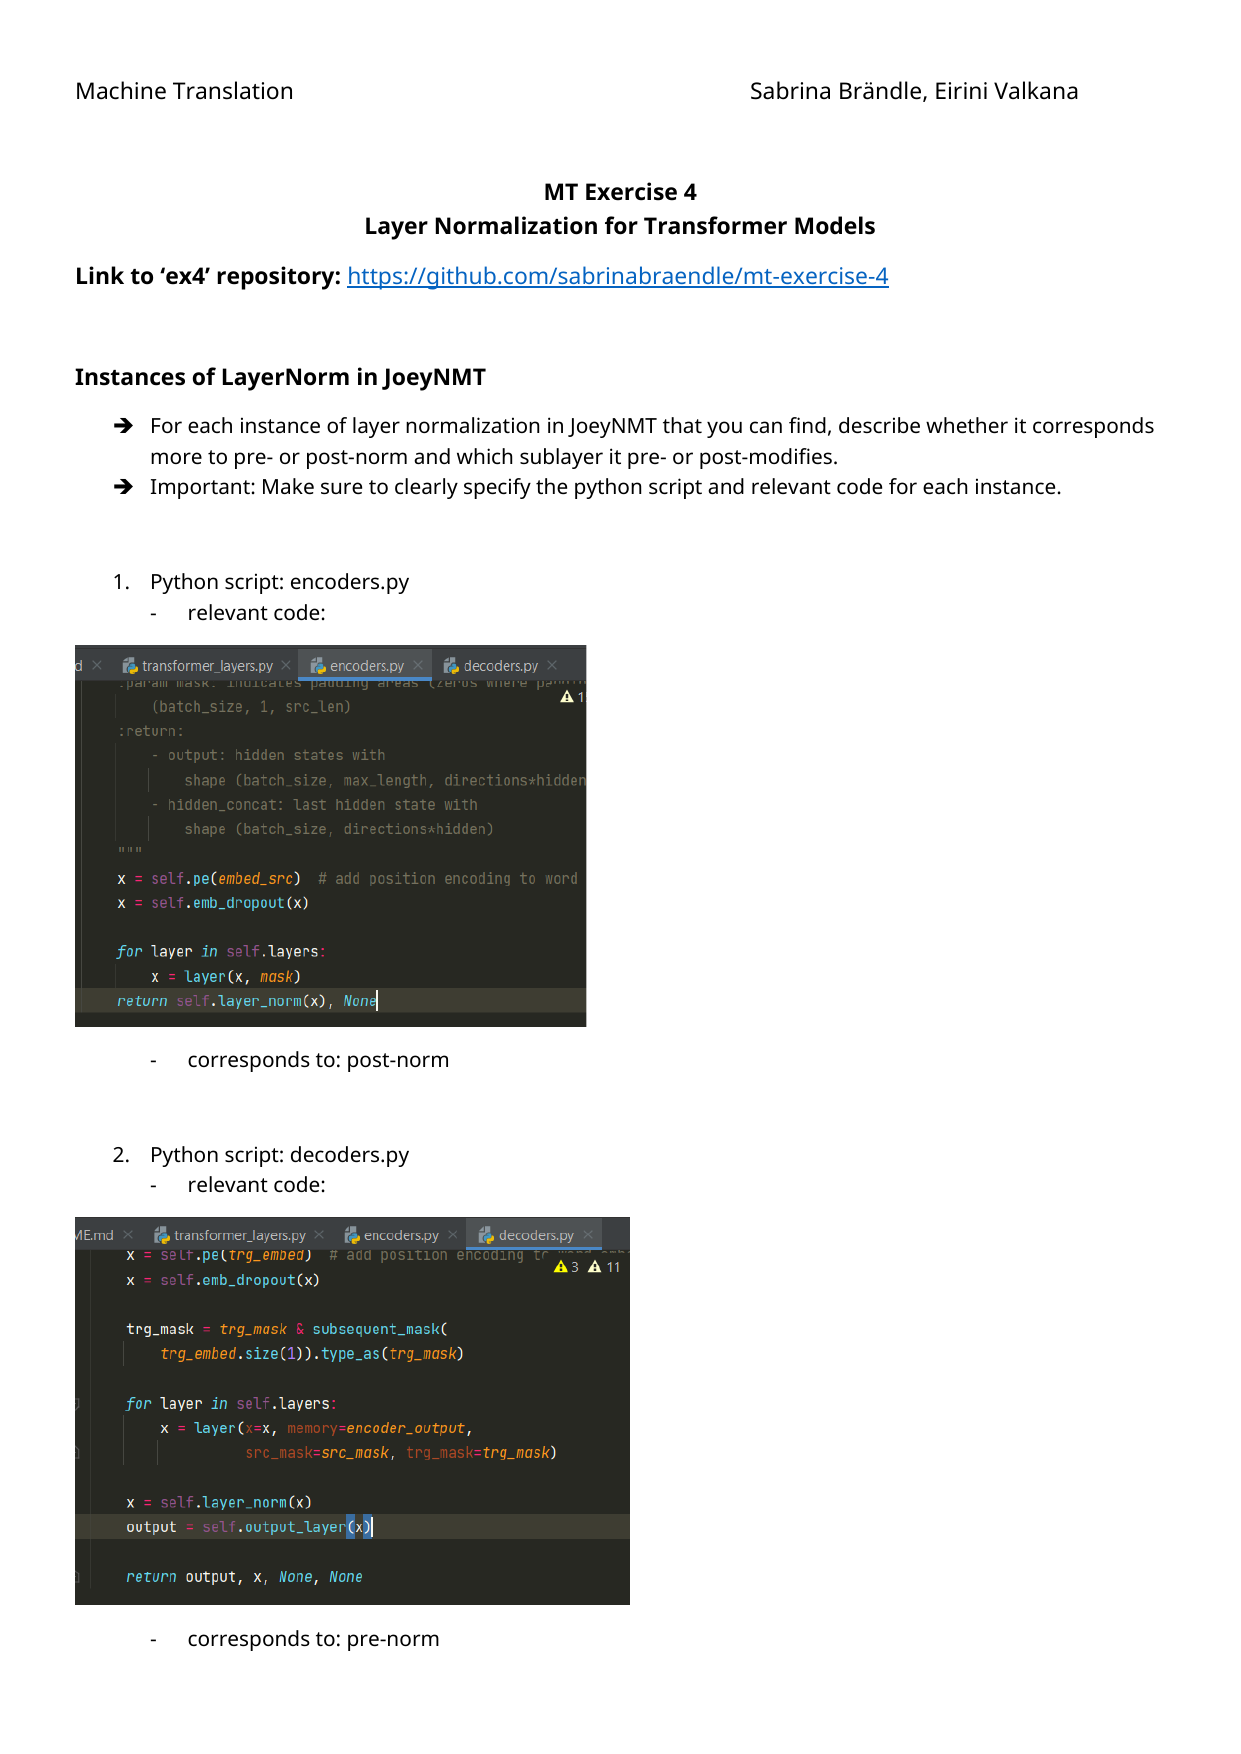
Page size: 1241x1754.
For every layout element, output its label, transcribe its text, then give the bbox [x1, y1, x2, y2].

picture [75, 1217, 630, 1605]
list corresponds to: pre-norm [150, 1624, 1165, 1652]
picture [75, 645, 587, 1027]
list For each instance of layer normalization in JoeyNMT that you can find, describe whether it corresponds more to pre- or post-norm and which sublayer it pre- or post-modifies. [112, 411, 1165, 470]
text Link to ‘ex4’ repository: https://github.com/sabrinabraendle/mt-exercise-4 [75, 260, 1165, 291]
list relevant code: [150, 1171, 1165, 1199]
list Python script: decoders.py [112, 1140, 1165, 1168]
text MT Exercise 4 Layer Normalization for Transformer Models [75, 176, 1165, 241]
text Instances of LayerNorm in JoeyNMT [75, 361, 1165, 392]
list Important: Make sure to clearly specify the python script and relevant code for each instance. [112, 472, 1165, 501]
text Machine Translation Sabrina Brändle, Eirini Valkana [75, 75, 1165, 106]
list relevant code: [150, 598, 1165, 626]
list Python script: encoders.py [112, 567, 1165, 596]
list corresponds to: post-norm [150, 1045, 1165, 1074]
